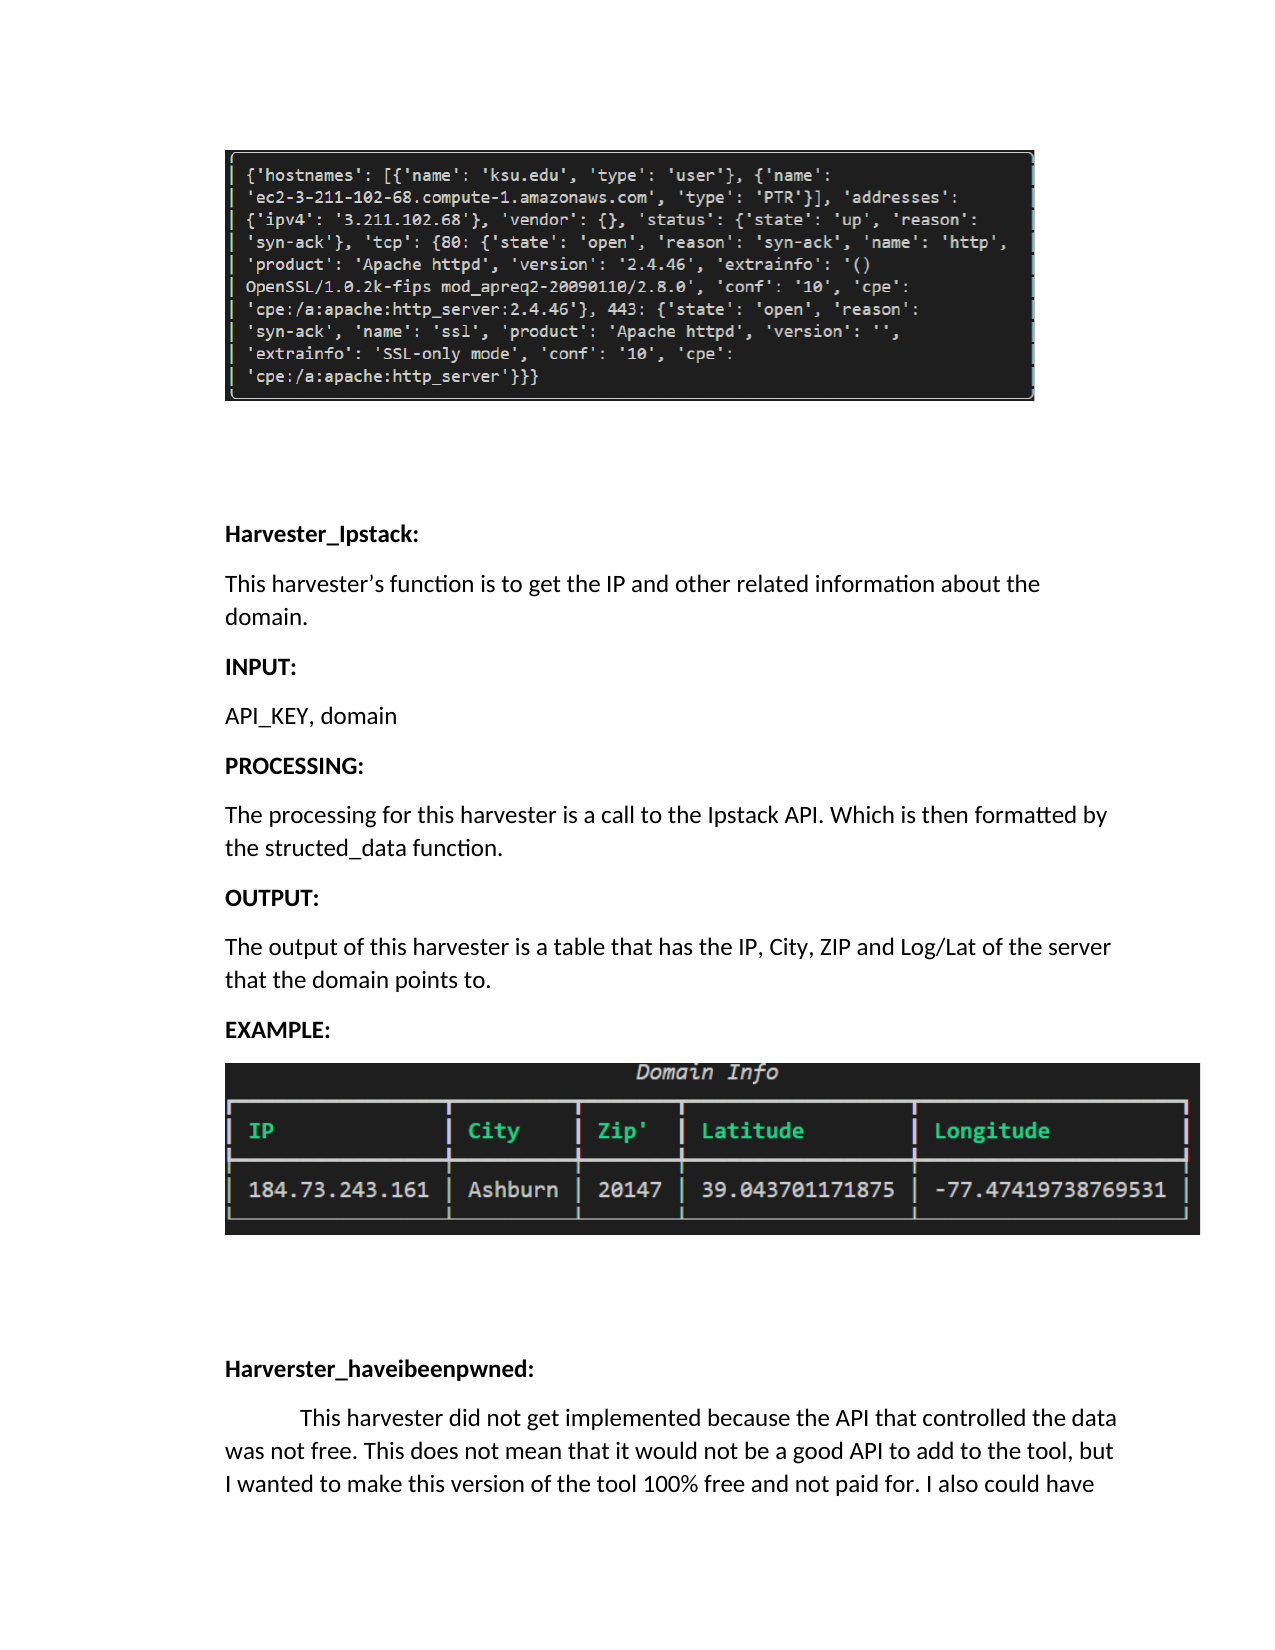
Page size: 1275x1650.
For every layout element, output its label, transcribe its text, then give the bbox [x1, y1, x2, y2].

picture [225, 1063, 1200, 1235]
text OUTPUT: [150, 882, 1125, 912]
text The processing for this harvester is a call to the Ipstack API. Which is then formatted by the structed_data function. [225, 799, 1125, 863]
text EXAMPLE: [225, 1014, 1125, 1044]
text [225, 1403, 1125, 1499]
text INPUT: [225, 651, 1125, 681]
text The output of this harvester is a table that has the IP, City, ZIP and Log/Lat of the server that the domain points to. [225, 931, 1125, 995]
text Harvester_Ipstack: [150, 518, 1125, 549]
text This harvester’s function is to get the IP and other related information about the domain. [225, 568, 1125, 632]
picture [225, 150, 1035, 401]
text API_KEY, domain [225, 700, 1125, 731]
text Harverster_haveibeenpwned: [150, 1353, 1125, 1383]
text PROCESSING: [150, 750, 1125, 780]
